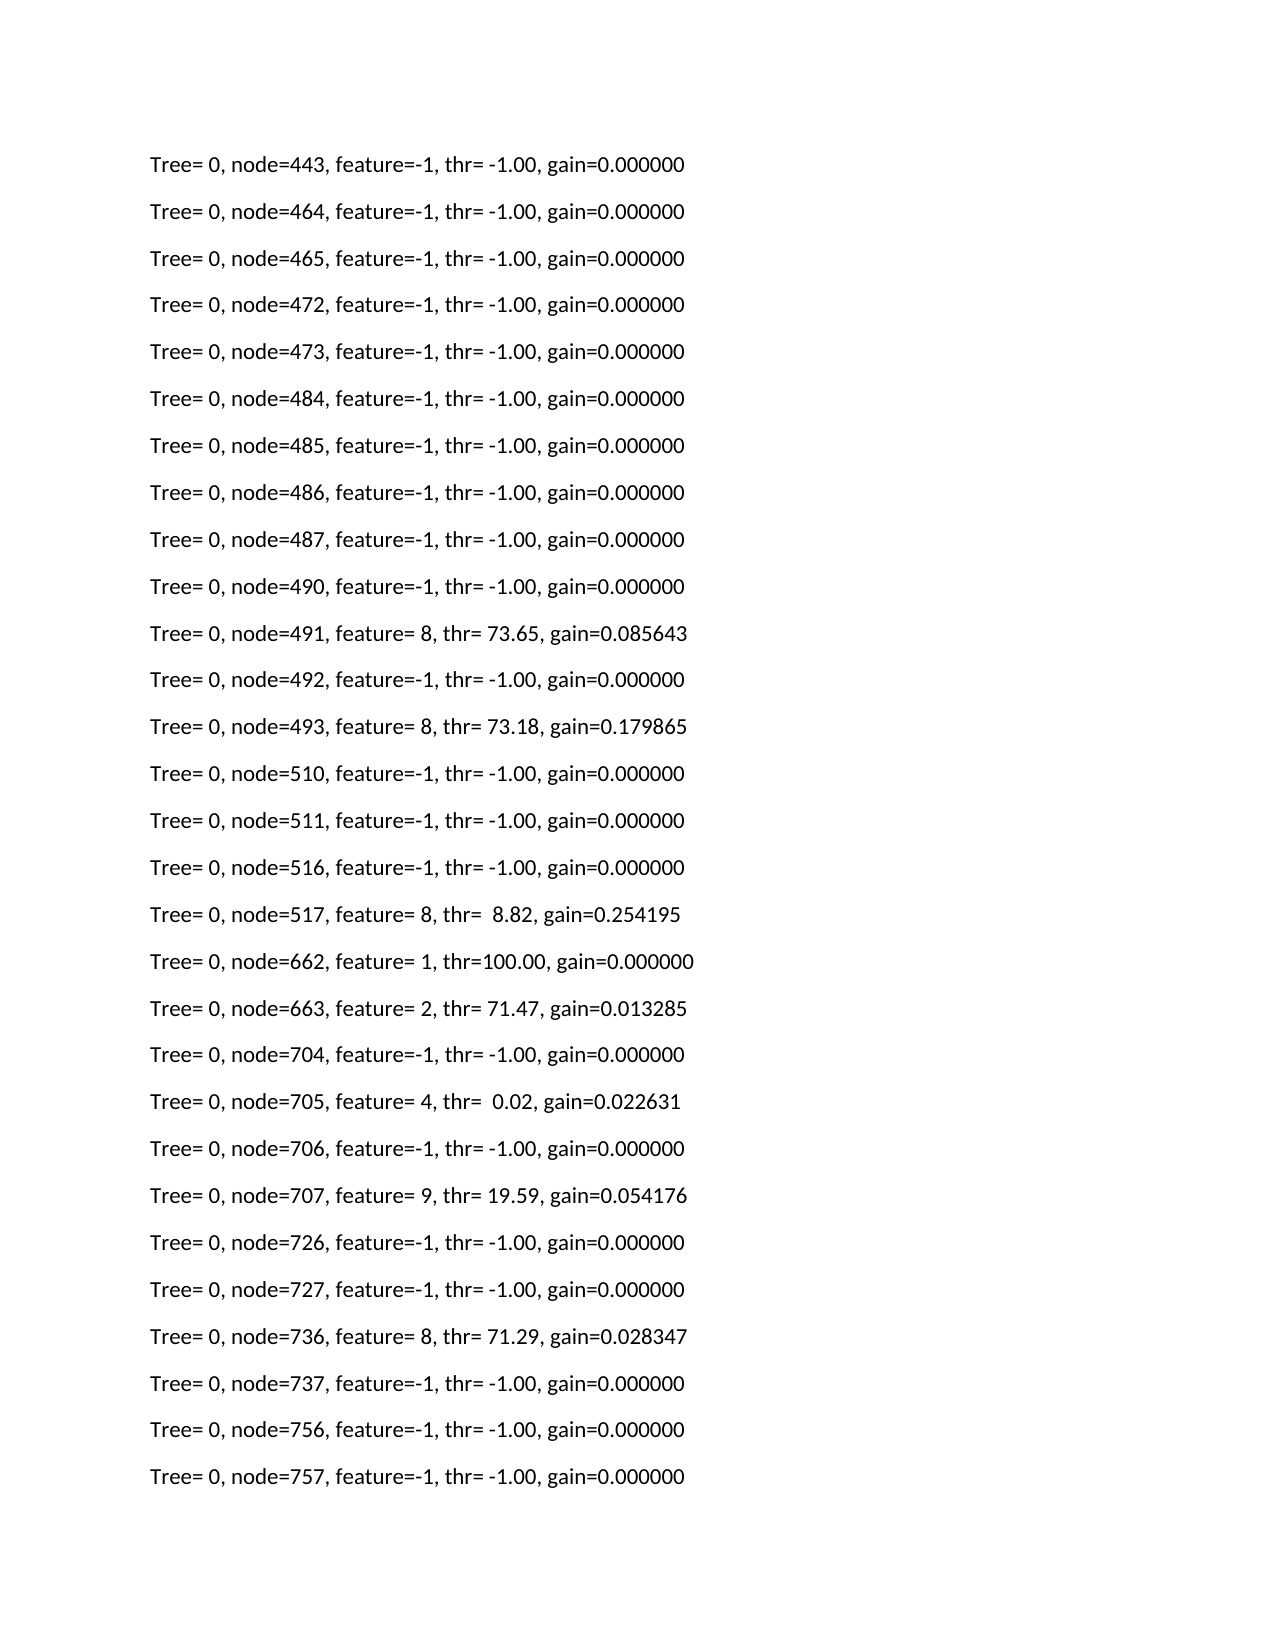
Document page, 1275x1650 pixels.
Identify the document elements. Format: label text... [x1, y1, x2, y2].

text Tree= 0, node=757, feature=-1, thr= -1.00, gain=0.000000 [150, 1462, 1125, 1491]
text Tree= 0, node=726, feature=-1, thr= -1.00, gain=0.000000 [150, 1228, 1125, 1256]
text Tree= 0, node=736, feature= 8, thr= 71.29, gain=0.028347 [150, 1322, 1125, 1350]
text Tree= 0, node=493, feature= 8, thr= 73.18, gain=0.179865 [150, 712, 1125, 741]
text Tree= 0, node=662, feature= 1, thr=100.00, gain=0.000000 [150, 947, 1125, 975]
text Tree= 0, node=511, feature=-1, thr= -1.00, gain=0.000000 [150, 806, 1125, 834]
text Tree= 0, node=510, feature=-1, thr= -1.00, gain=0.000000 [150, 759, 1125, 787]
text Tree= 0, node=443, feature=-1, thr= -1.00, gain=0.000000 [150, 150, 1125, 178]
text Tree= 0, node=491, feature= 8, thr= 73.65, gain=0.085643 [150, 619, 1125, 647]
text Tree= 0, node=756, feature=-1, thr= -1.00, gain=0.000000 [150, 1416, 1125, 1444]
text Tree= 0, node=707, feature= 9, thr= 19.59, gain=0.054176 [150, 1181, 1125, 1209]
text Tree= 0, node=737, feature=-1, thr= -1.00, gain=0.000000 [150, 1369, 1125, 1397]
text Tree= 0, node=517, feature= 8, thr= 8.82, gain=0.254195 [150, 900, 1125, 928]
text Tree= 0, node=464, feature=-1, thr= -1.00, gain=0.000000 [150, 197, 1125, 225]
text Tree= 0, node=704, feature=-1, thr= -1.00, gain=0.000000 [150, 1041, 1125, 1069]
text Tree= 0, node=490, feature=-1, thr= -1.00, gain=0.000000 [150, 572, 1125, 600]
text Tree= 0, node=663, feature= 2, thr= 71.47, gain=0.013285 [150, 994, 1125, 1022]
text Tree= 0, node=487, feature=-1, thr= -1.00, gain=0.000000 [150, 525, 1125, 553]
text Tree= 0, node=473, feature=-1, thr= -1.00, gain=0.000000 [150, 337, 1125, 366]
text Tree= 0, node=485, feature=-1, thr= -1.00, gain=0.000000 [150, 431, 1125, 459]
text Tree= 0, node=484, feature=-1, thr= -1.00, gain=0.000000 [150, 384, 1125, 412]
text Tree= 0, node=516, feature=-1, thr= -1.00, gain=0.000000 [150, 853, 1125, 881]
text Tree= 0, node=492, feature=-1, thr= -1.00, gain=0.000000 [150, 666, 1125, 694]
text Tree= 0, node=486, feature=-1, thr= -1.00, gain=0.000000 [150, 478, 1125, 506]
text Tree= 0, node=706, feature=-1, thr= -1.00, gain=0.000000 [150, 1134, 1125, 1162]
text Tree= 0, node=472, feature=-1, thr= -1.00, gain=0.000000 [150, 291, 1125, 319]
text Tree= 0, node=727, feature=-1, thr= -1.00, gain=0.000000 [150, 1275, 1125, 1303]
text Tree= 0, node=705, feature= 4, thr= 0.02, gain=0.022631 [150, 1087, 1125, 1116]
text Tree= 0, node=465, feature=-1, thr= -1.00, gain=0.000000 [150, 244, 1125, 272]
